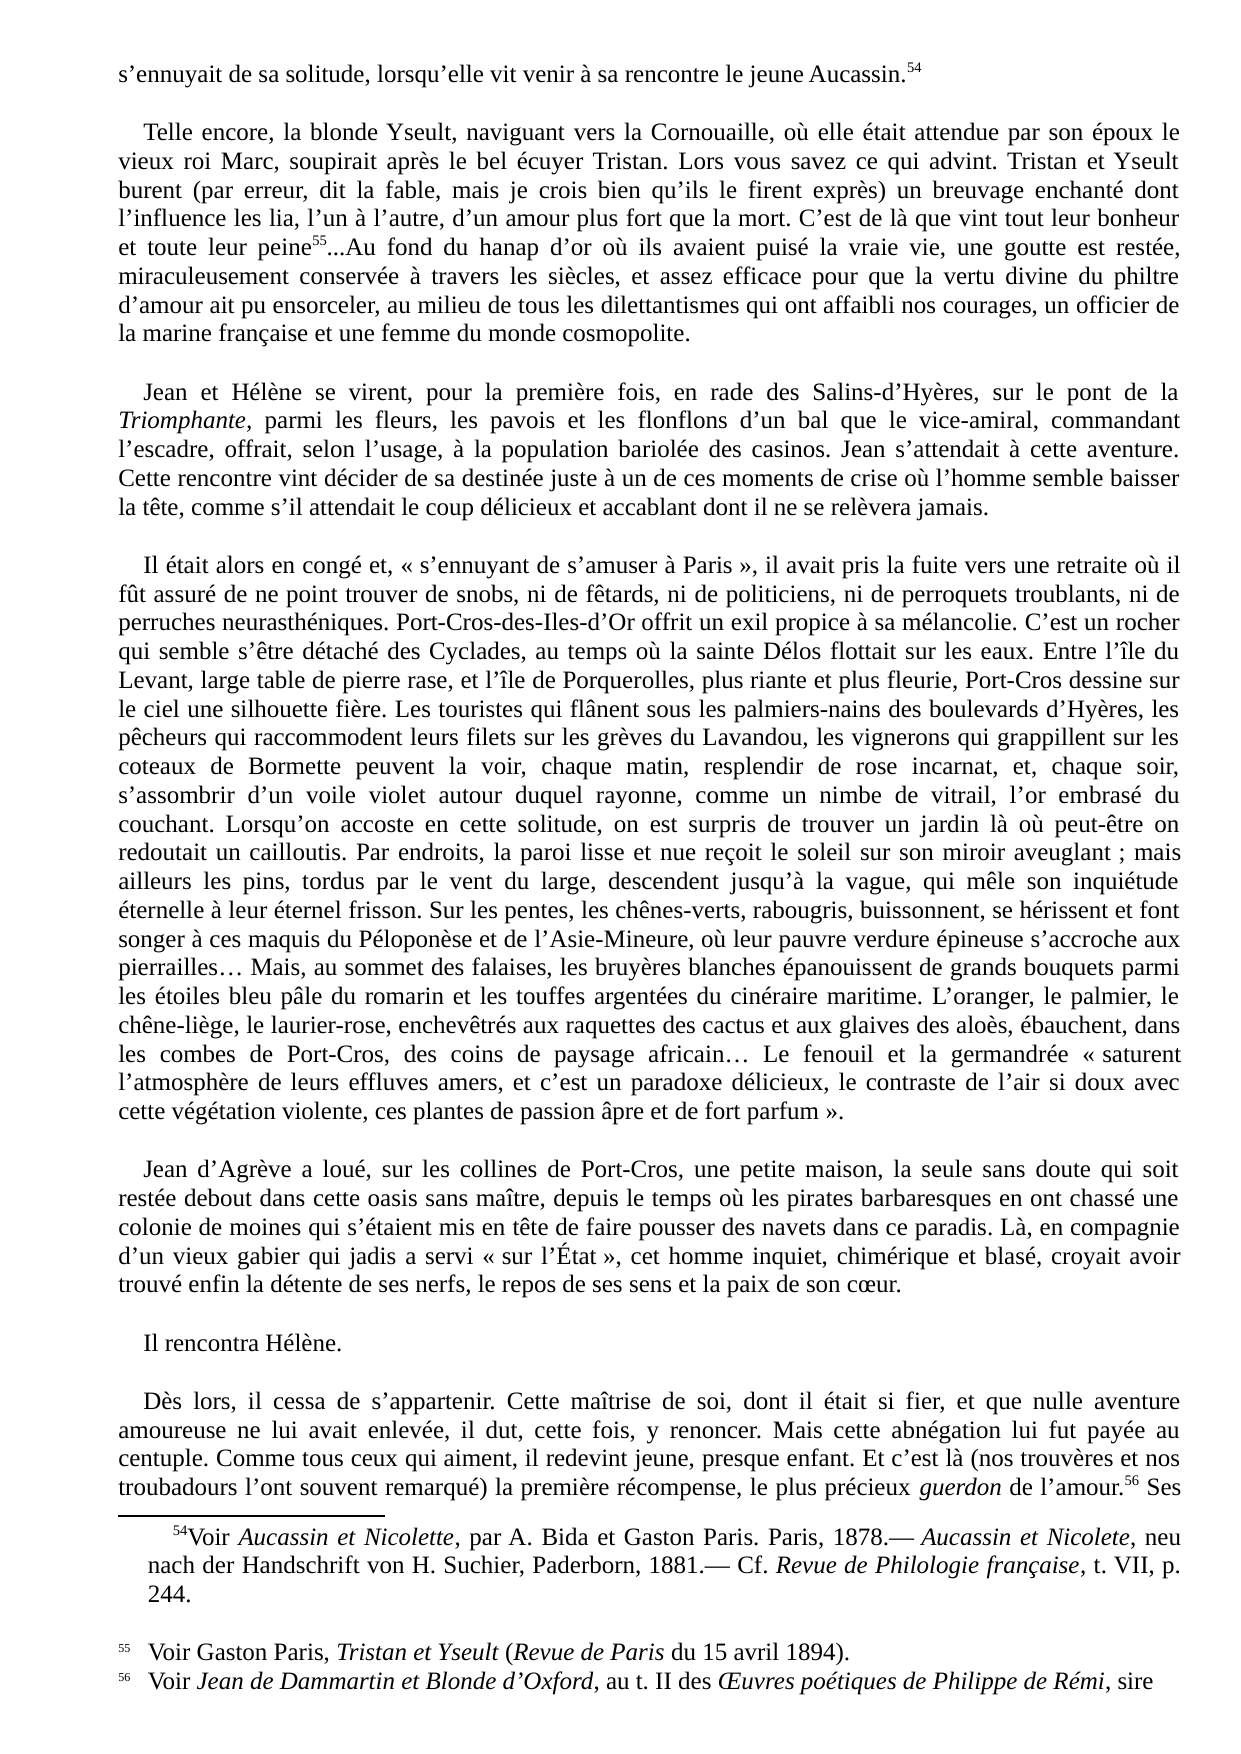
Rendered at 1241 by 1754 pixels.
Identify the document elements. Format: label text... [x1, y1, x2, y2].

text Jean d’Agrève a loué, sur les collines de Port-Cros, une petite maison, la seule sans doute qui soit restée debout dans cette oasis sans maître, depuis le temps où les pirates barbaresques en ont chassé une colonie de moines qui s’étaient mis en tête de faire pousser des navets dans ce paradis. Là, en compagnie d’un vieux gabier qui jadis a servi « sur l’État », cet homme inquiet, chimérique et blasé, croyait avoir trouvé enfin la détente de ses nerfs, le repos de ses sens et la paix de son cœur. [118, 1154, 1181, 1298]
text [118, 1386, 1181, 1501]
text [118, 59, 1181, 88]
text Telle encore, la blonde Yseult, naviguant vers la Cornouaille, où elle était attendue par son époux le vieux roi Marc, soupirait après le bel écuyer Tristan. Lors vous savez ce qui advint. Tristan et Yseult burent (par erreur, dit la fable, mais je crois bien qu’ils le firent exprès) un breuvage enchanté dont l’influence les lia, l’un à l’autre, d’un amour plus fort que la mort. C’est de là que vint tout leur bonheur et toute leur peine...Au fond du hanap d’or où ils avaient puisé la vraie vie, une goutte est restée, miraculeusement conservée à travers les siècles, et assez efficace pour que la vertu divine du philtre d’amour ait pu ensorceler, au milieu de tous les dilettantismes qui ont affaibli nos courages, un officier de la marine française et une femme du monde cosmopolite. [118, 117, 1181, 347]
text Il rencontra Hélène. [118, 1328, 1181, 1356]
text Il était alors en congé et, « s’ennuyant de s’amuser à Paris », il avait pris la fuite vers une retraite où il fût assuré de ne point trouver de snobs, ni de fêtards, ni de politiciens, ni de perroquets troublants, ni de perruches neurasthéniques. Port-Cros-des-Iles-d’Or offrit un exil propice à sa mélancolie. C’est un rocher qui semble s’être détaché des Cyclades, au temps où la sainte Délos flottait sur les eaux. Entre l’île du Levant, large table de pierre rase, et l’île de Porquerolles, plus riante et plus fleurie, Port-Cros dessine sur le ciel une silhouette fière. Les touristes qui flânent sous les palmiers-nains des boulevards d’Hyères, les pêcheurs qui raccommodent leurs filets sur les grèves du Lavandou, les vignerons qui grappillent sur les coteaux de Bormette peuvent la voir, chaque matin, resplendir de rose incarnat, et, chaque soir, s’assombrir d’un voile violet autour duquel rayonne, comme un nimbe de vitrail, l’or embrasé du couchant. Lorsqu’on accoste en cette solitude, on est surpris de trouver un jardin là où peut-être on redoutait un cailloutis. Par endroits, la paroi lisse et nue reçoit le soleil sur son miroir aveuglant ; mais ailleurs les pins, tordus par le vent du large, descendent jusqu’à la vague, qui mêle son inquiétude éternelle à leur éternel frisson. Sur les pentes, les chênes-verts, rabougris, buissonnent, se hérissent et font songer à ces maquis du Péloponèse et de l’Asie-Mineure, où leur pauvre verdure épineuse s’accroche aux pierrailles… Mais, au sommet des falaises, les bruyères blanches épanouissent de grands bouquets parmi les étoiles bleu pâle du romarin et les touffes argentées du cinéraire maritime. L’oranger, le palmier, le chêne-liège, le laurier-rose, enchevêtrés aux raquettes des cactus et aux glaives des aloès, ébauchent, dans les combes de Port-Cros, des coins de paysage africain… Le fenouil et la germandrée « saturent l’atmosphère de leurs effluves amers, et c’est un paradoxe délicieux, le contraste de l’air si doux avec cette végétation violente, ces plantes de passion âpre et de fort parfum ». [118, 550, 1181, 1125]
text Jean et Hélène se virent, pour la première fois, en rade des Salins-d’Hyères, sur le pont de la Triomphante, parmi les fleurs, les pavois et les flonflons d’un bal que le vice-amiral, commandant l’escadre, offrait, selon l’usage, à la population bariolée des casinos. Jean s’attendait à cette aventure. Cette rencontre vint décider de sa destinée juste à un de ces moments de crise où l’homme semble baisser la tête, comme s’il attendait le coup délicieux et accablant dont il ne se relèvera jamais. [118, 377, 1181, 521]
